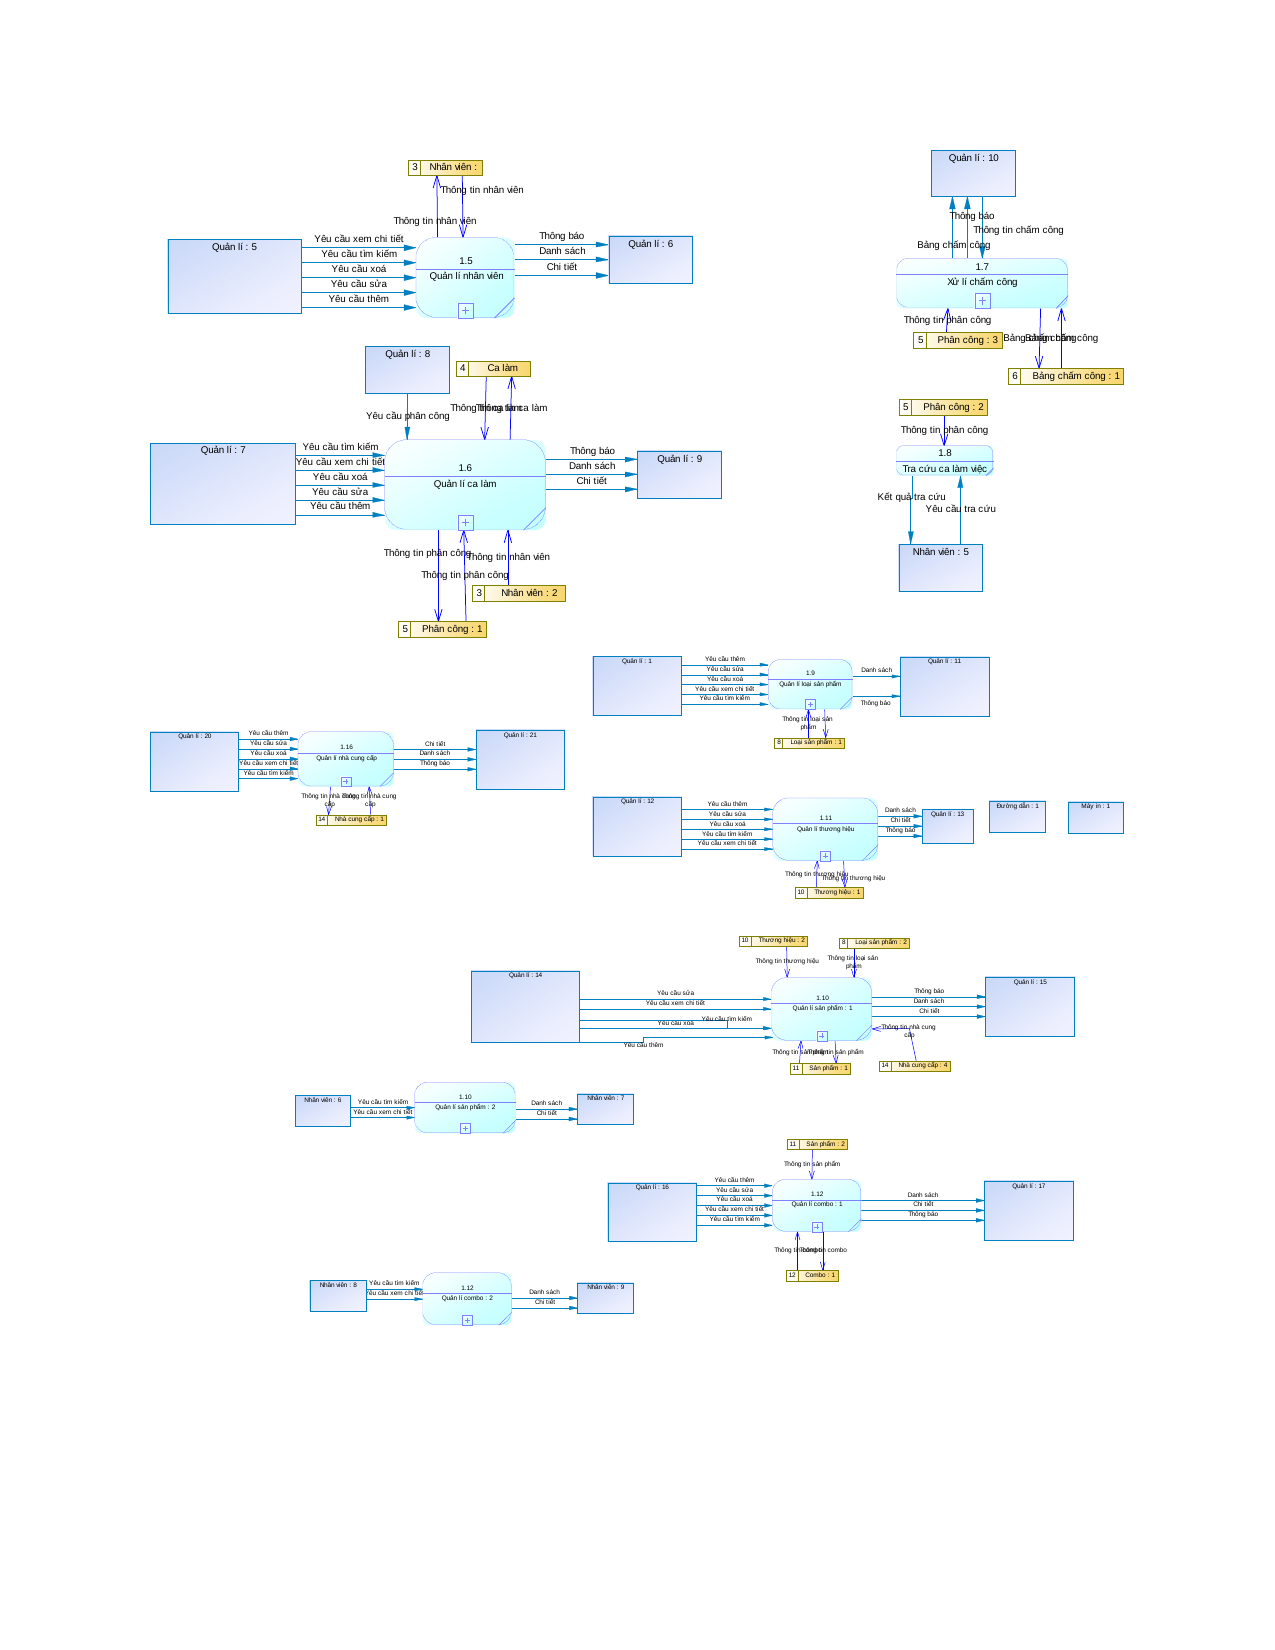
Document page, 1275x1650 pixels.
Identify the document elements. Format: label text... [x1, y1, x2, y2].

table_cell Nhập hàng [474, 1295, 512, 1326]
table_cell Nhập hàng [832, 825, 879, 861]
table_cell Nhập hàng [824, 1202, 862, 1232]
table_cell Nhập hàng [472, 1104, 516, 1134]
table_cell Nhập hàng [475, 271, 515, 319]
table_cell Nhập hàng [475, 478, 547, 531]
